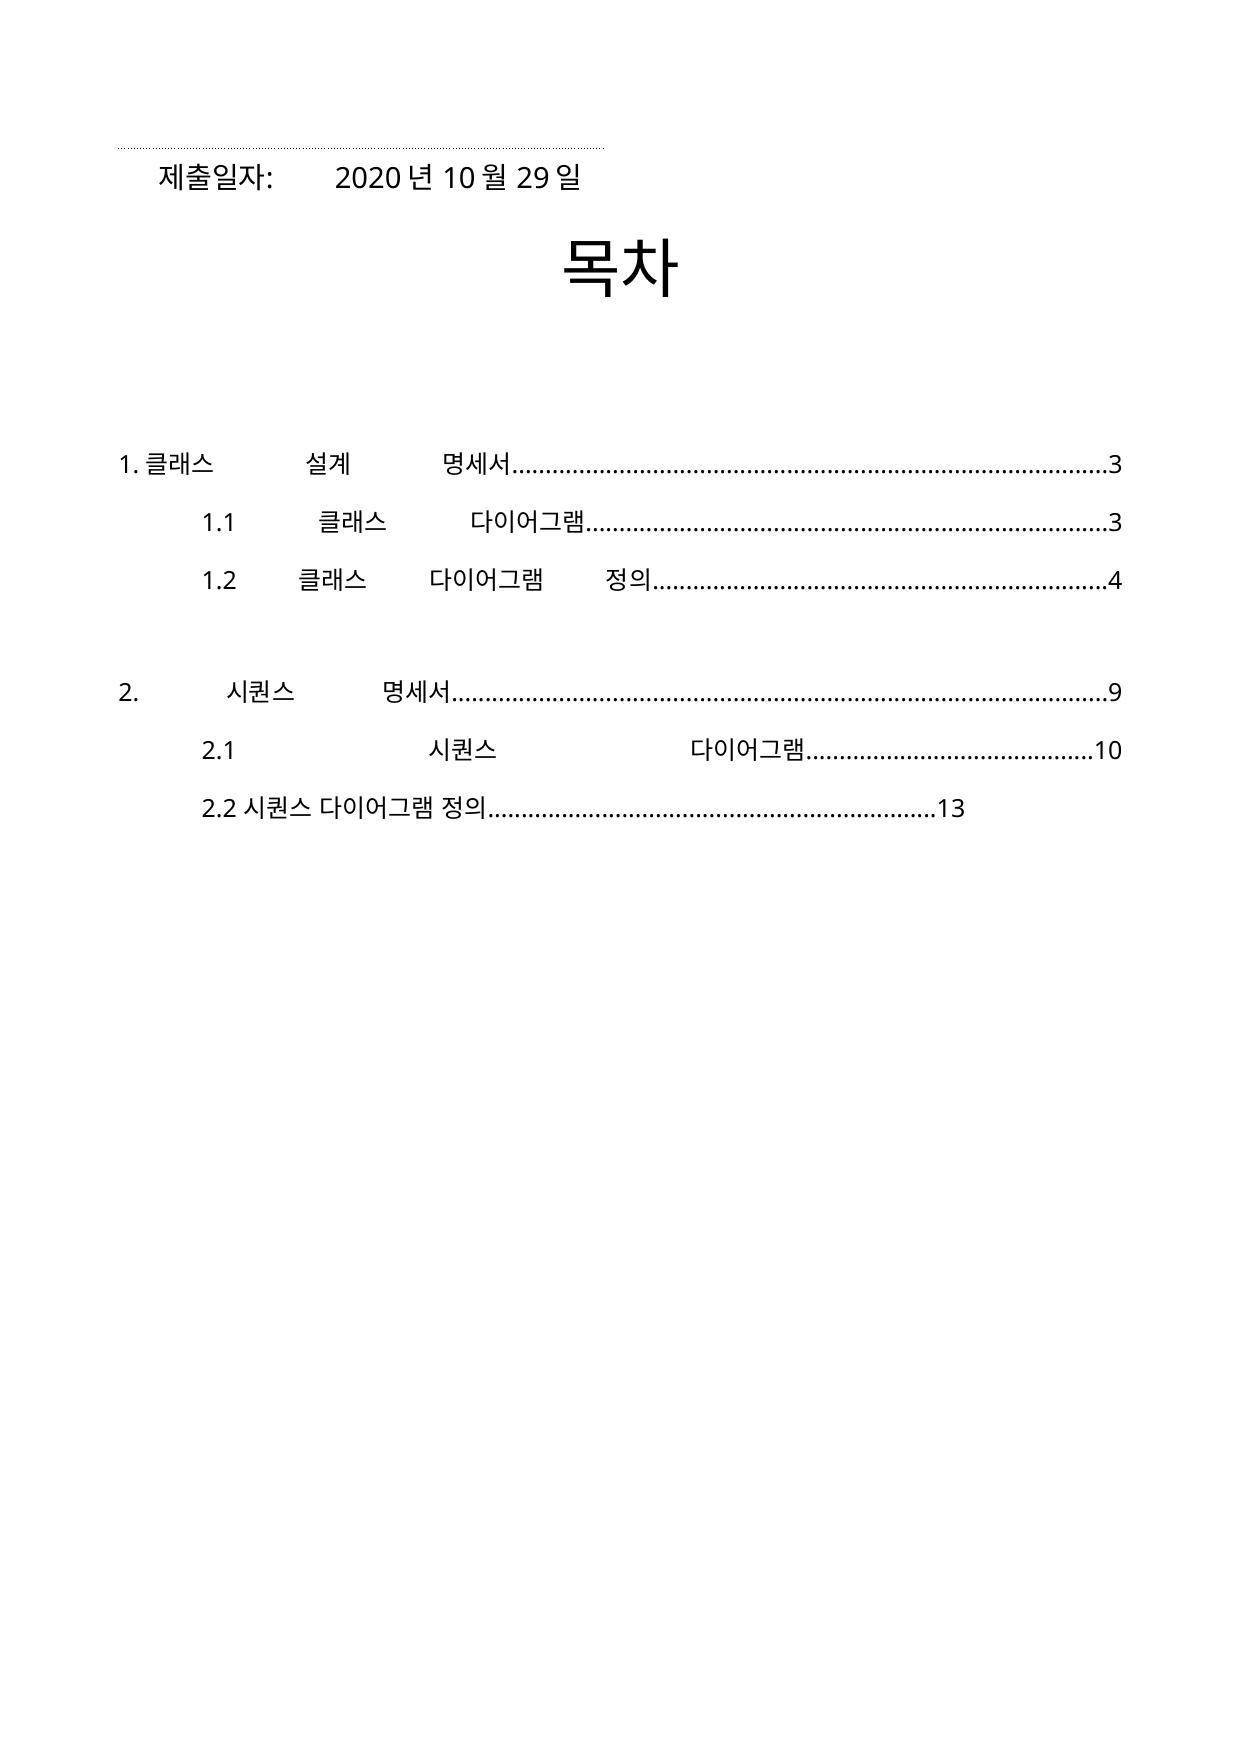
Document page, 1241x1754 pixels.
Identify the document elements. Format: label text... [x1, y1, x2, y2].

list 클래스 설계 명세서.........................................................................................3 [118, 445, 1122, 481]
text 1.2 클래스 다이어그램 정의....................................................................4 [118, 561, 1122, 597]
text 2. 시퀀스 명세서..................................................................................................9 [118, 673, 1122, 709]
table_cell 2020년 10월 29일 [314, 148, 603, 218]
table_cell 제출일자: [118, 148, 313, 218]
text 2.2 시퀀스 다이어그램 정의...................................................................13 [118, 789, 1122, 825]
text 목차 [118, 218, 1122, 312]
text 1.1 클래스 다이어그램..............................................................................3 [118, 503, 1122, 539]
text 2.1 시퀀스 다이어그램...........................................10 [118, 731, 1122, 767]
